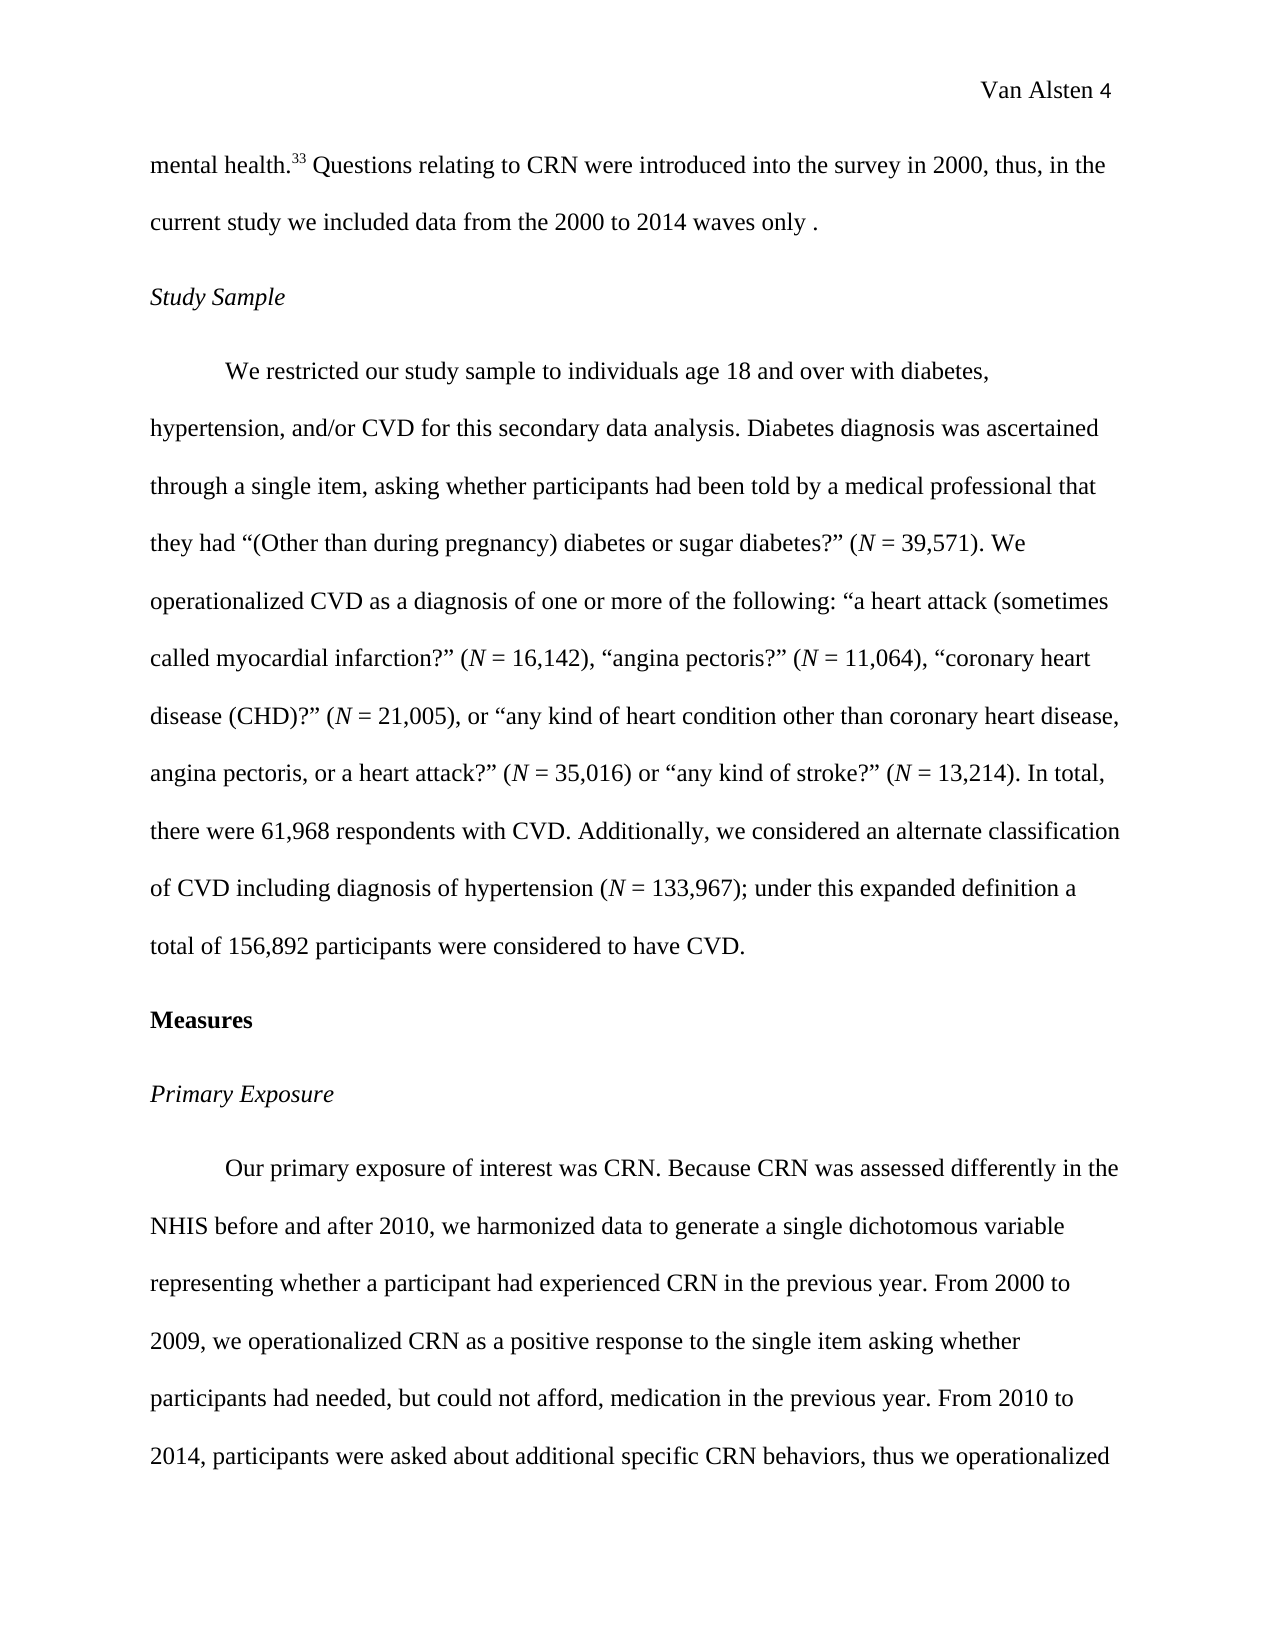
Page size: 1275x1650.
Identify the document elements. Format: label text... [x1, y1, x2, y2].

text Measures [150, 1005, 1125, 1034]
text Study Sample [150, 282, 1125, 310]
text Primary Exposure [150, 1079, 1125, 1108]
text We restricted our study sample to individuals age 18 and over with diabetes, hypertension, and/or CVD for this secondary data analysis. Diabetes diagnosis was ascertained through a single item, asking whether participants had been told by a medical professional that they had “(Other than during pregnancy) diabetes or sugar diabetes?” (N = 39,571). We operationalized CVD as a diagnosis of one or more of the following: “a heart attack (sometimes called myocardial infarction?” (N = 16,142), “angina pectoris?” (N = 11,064), “coronary heart disease (CHD)?” (N = 21,005), or “any kind of heart condition other than coronary heart disease, angina pectoris, or a heart attack?” (N = 35,016) or “any kind of stroke?” (N = 13,214). In total, there were 61,968 respondents with CVD. Additionally, we considered an alternate classification of CVD including diagnosis of hypertension (N = 133,967); under this expanded definition a total of 156,892 participants were considered to have CVD. [150, 356, 1125, 959]
